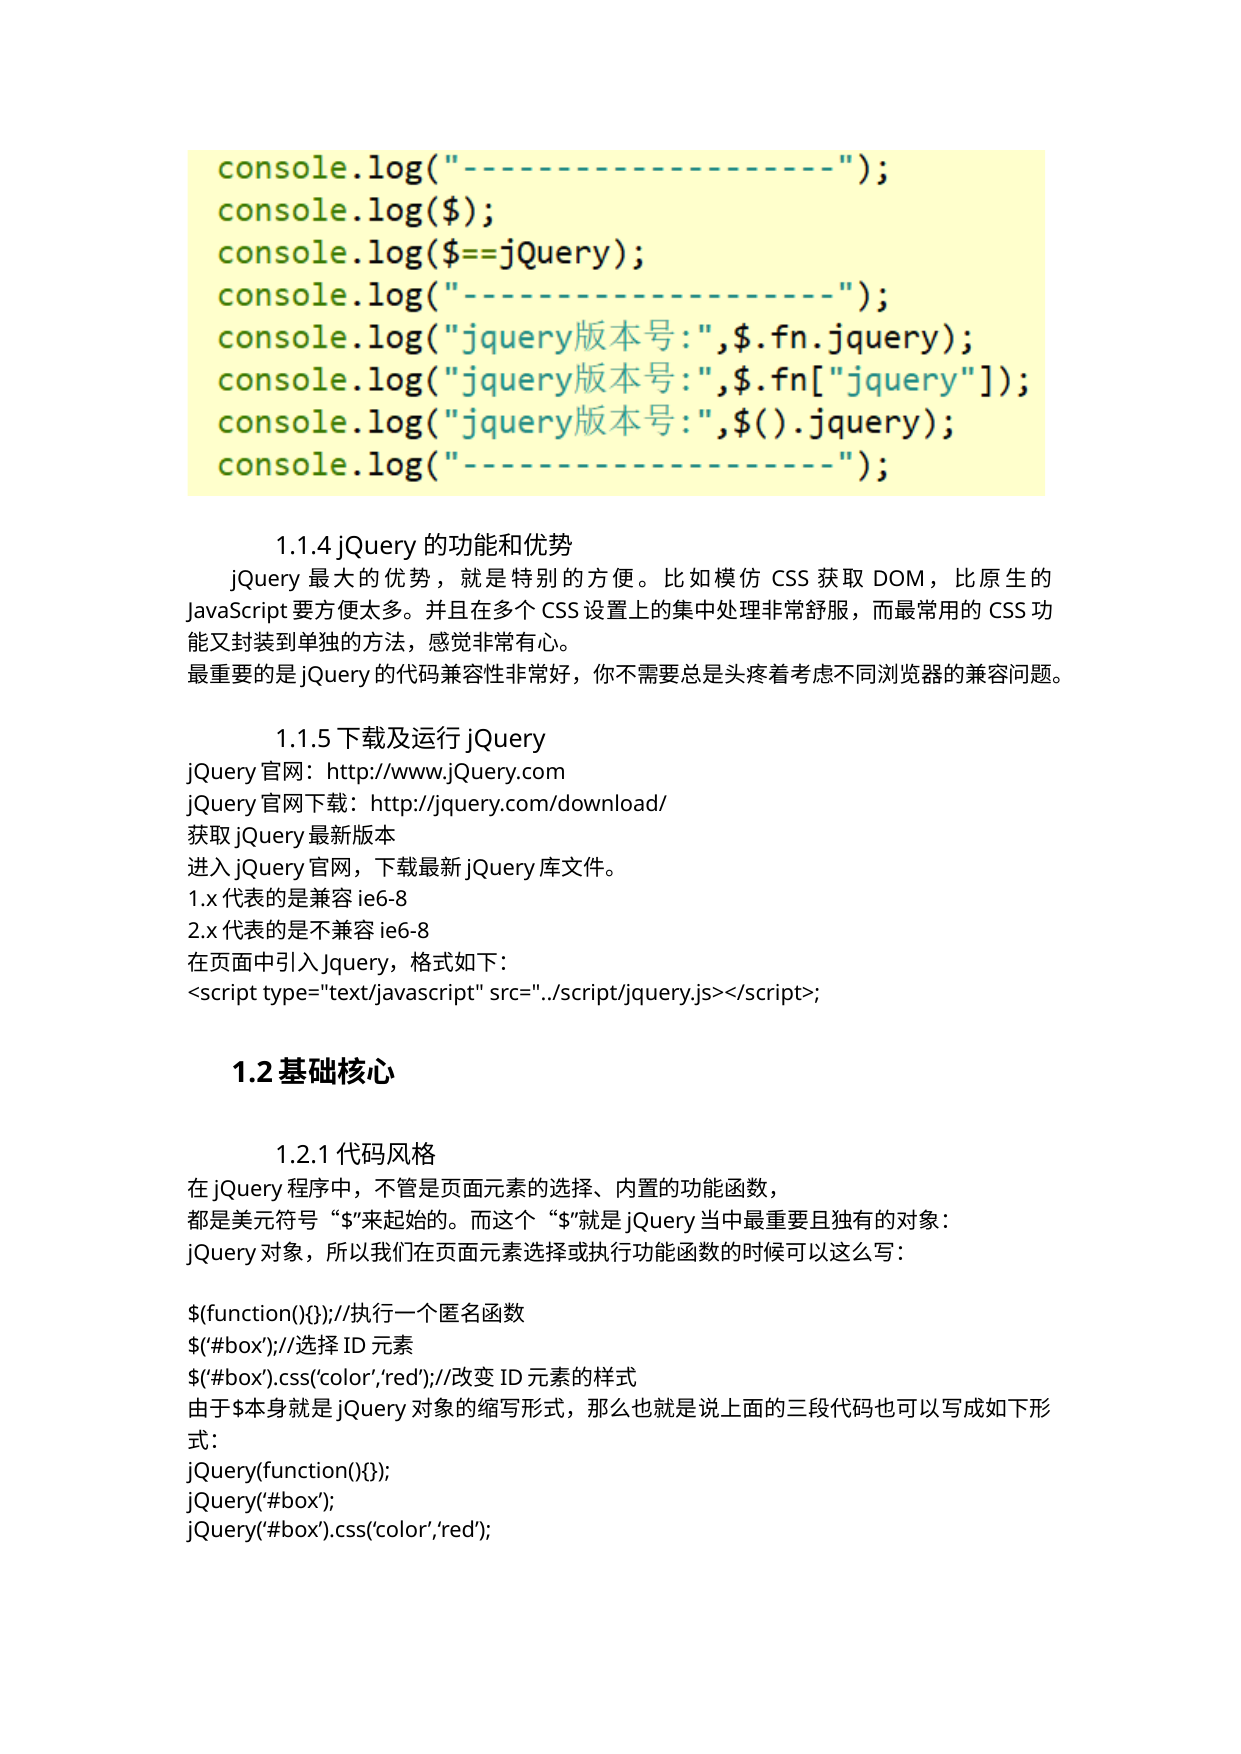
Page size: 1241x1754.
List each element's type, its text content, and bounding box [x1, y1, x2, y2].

text jQuery最大的优势，就是特别的方便。比如模仿CSS获取DOM，比原生的JavaScript要方便太多。并且在多个CSS设置上的集中处理非常舒服，而最常用的CSS功能又封装到单独的方法，感觉非常有心。 [187, 561, 1053, 657]
text $(‘#box’);//选择ID元素 [187, 1328, 1053, 1359]
text $(‘#box’).css(‘color’,‘red’);//改变ID元素的样式 [187, 1359, 1053, 1391]
text <script type="text/javascript" src="../script/jquery.js></script>; [187, 977, 1053, 1007]
text jQuery(‘#box’); [187, 1484, 1053, 1514]
text jQuery对象，所以我们在页面元素选择或执行功能函数的时候可以这么写： [187, 1234, 1053, 1266]
text 最重要的是jQuery的代码兼容性非常好，你不需要总是头疼着考虑不同浏览器的兼容问题。 [187, 657, 1053, 688]
text 都是美元符号“$”来起始的。而这个“$”就是jQuery当中最重要且独有的对象： [187, 1203, 1053, 1234]
text 由于$本身就是jQuery对象的缩写形式，那么也就是说上面的三段代码也可以写成如下形式： [187, 1391, 1053, 1455]
text $(function(){});//执行一个匿名函数 [187, 1296, 1053, 1328]
text 2.x代表的是不兼容ie6-8 [187, 913, 1053, 945]
text 1.x代表的是兼容ie6-8 [187, 881, 1053, 913]
subtitle 1.2基础核心 [187, 1049, 1053, 1091]
subtitle 1.1.5下载及运行 jQuery [238, 718, 1053, 754]
text 在jQuery程序中，不管是页面元素的选择、内置的功能函数， [187, 1171, 1053, 1203]
text jQuery(‘#box’).css(‘color’,‘red’); [187, 1514, 1053, 1544]
text jQuery官网：http://www.jQuery.com [187, 754, 1053, 786]
text 进入jQuery官网，下载最新jQuery库文件。 [187, 850, 1053, 881]
text 在页面中引入Jquery，格式如下： [187, 945, 1053, 977]
subtitle 1.2.1代码风格 [238, 1135, 1053, 1171]
text jQuery(function(){}); [187, 1455, 1053, 1484]
picture [187, 150, 1046, 496]
text 获取jQuery最新版本 [187, 818, 1053, 850]
text jQuery官网下载：http://jquery.com/download/ [187, 786, 1053, 818]
subtitle 1.1.4 jQuery 的功能和优势 [238, 525, 1053, 561]
